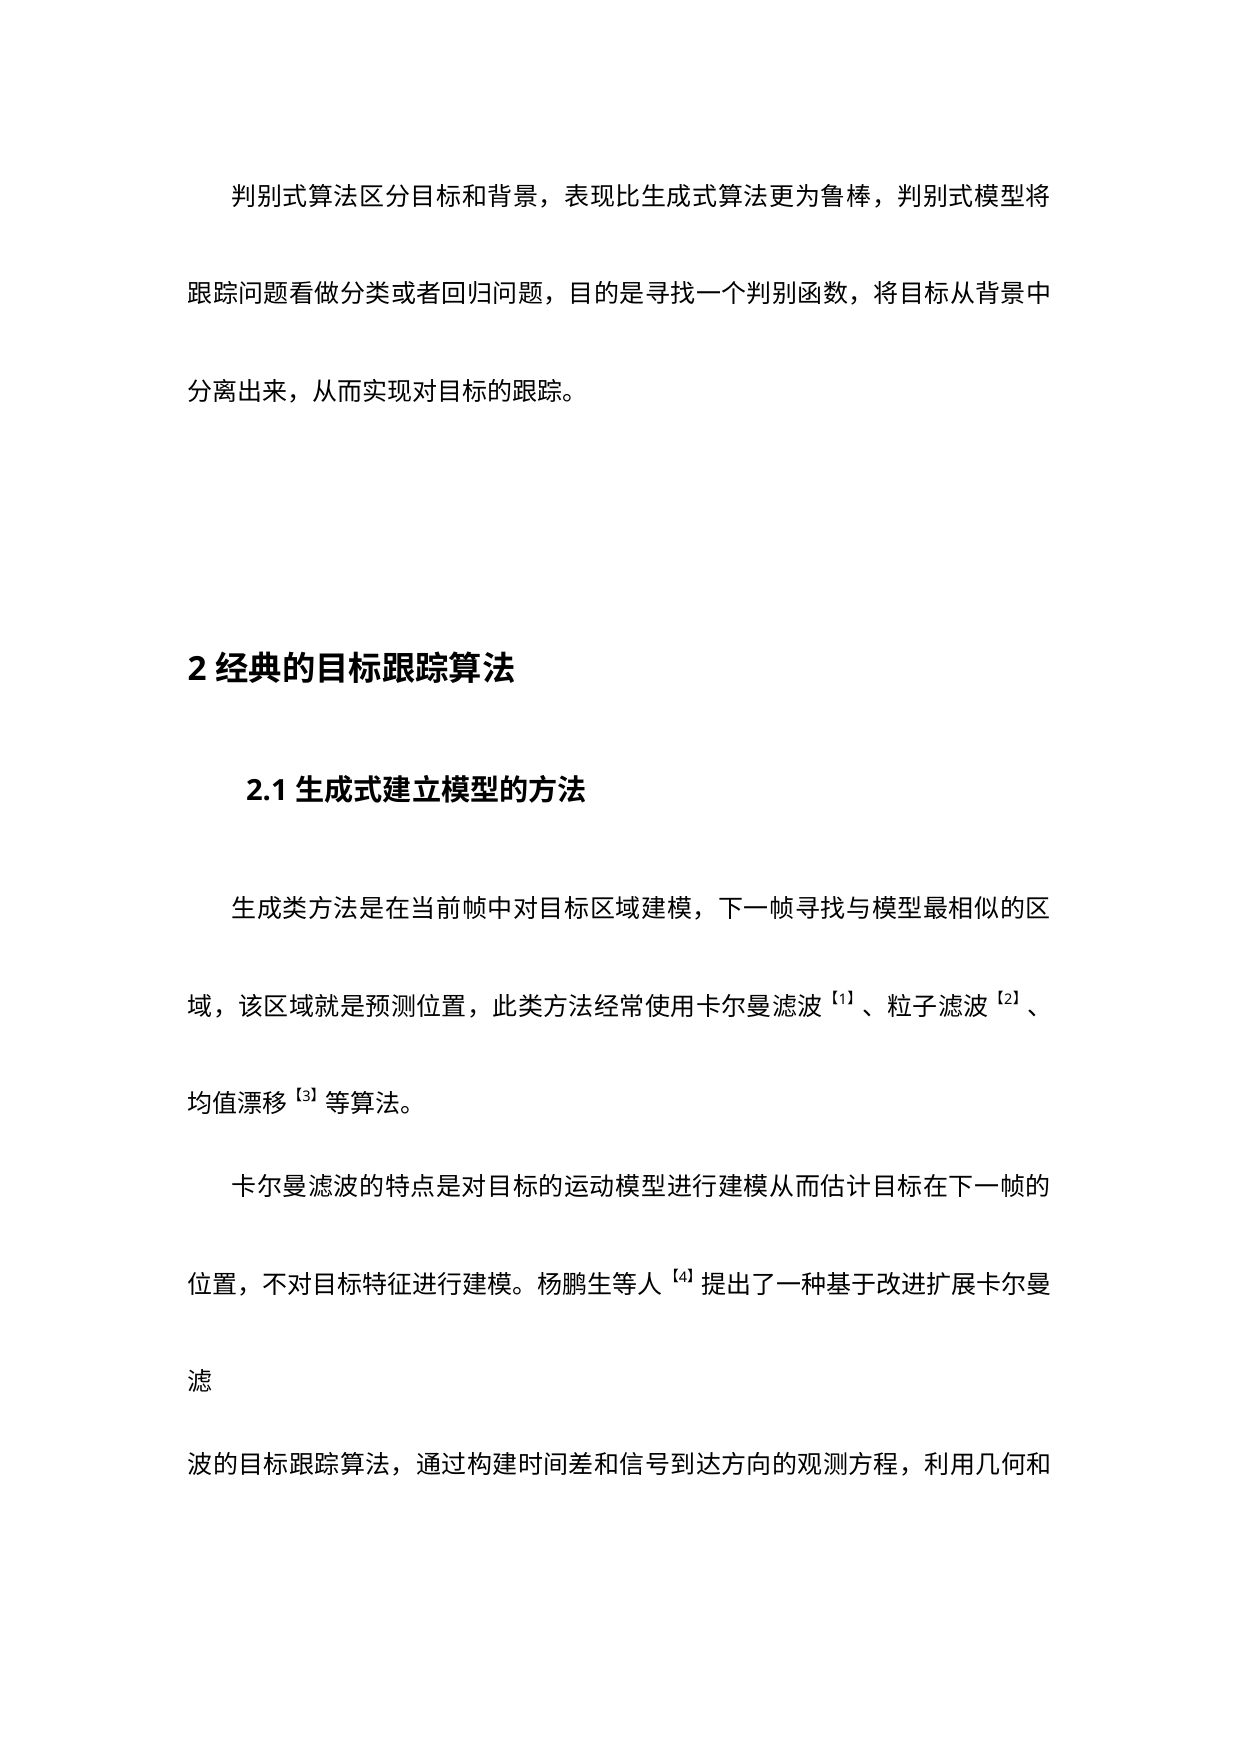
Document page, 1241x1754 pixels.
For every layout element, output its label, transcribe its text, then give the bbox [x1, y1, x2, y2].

subtitle 2.1 生成式建立模型的方法 [187, 756, 1053, 821]
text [187, 1431, 1053, 1496]
subtitle 2 经典的目标跟踪算法 [187, 633, 1053, 698]
text 判别式算法区分目标和背景，表现比生成式算法更为鲁棒，判别式模型将跟踪问题看做分类或者回归问题，目的是寻找一个判别函数，将目标从背景中分离出来，从而实现对目标的跟踪。 [187, 162, 1053, 422]
text 生成类方法是在当前帧中对目标区域建模，下一帧寻找与模型最相似的区域，该区域就是预测位置，此类方法经常使用卡尔曼滤波【1】、粒子滤波【2】、均值漂移【3】等算法。 [187, 874, 1053, 1134]
text 卡尔曼滤波的特点是对目标的运动模型进行建模从而估计目标在下一帧的位置，不对目标特征进行建模。杨鹏生等人【4】提出了一种基于改进扩展卡尔曼滤 [187, 1152, 1053, 1412]
